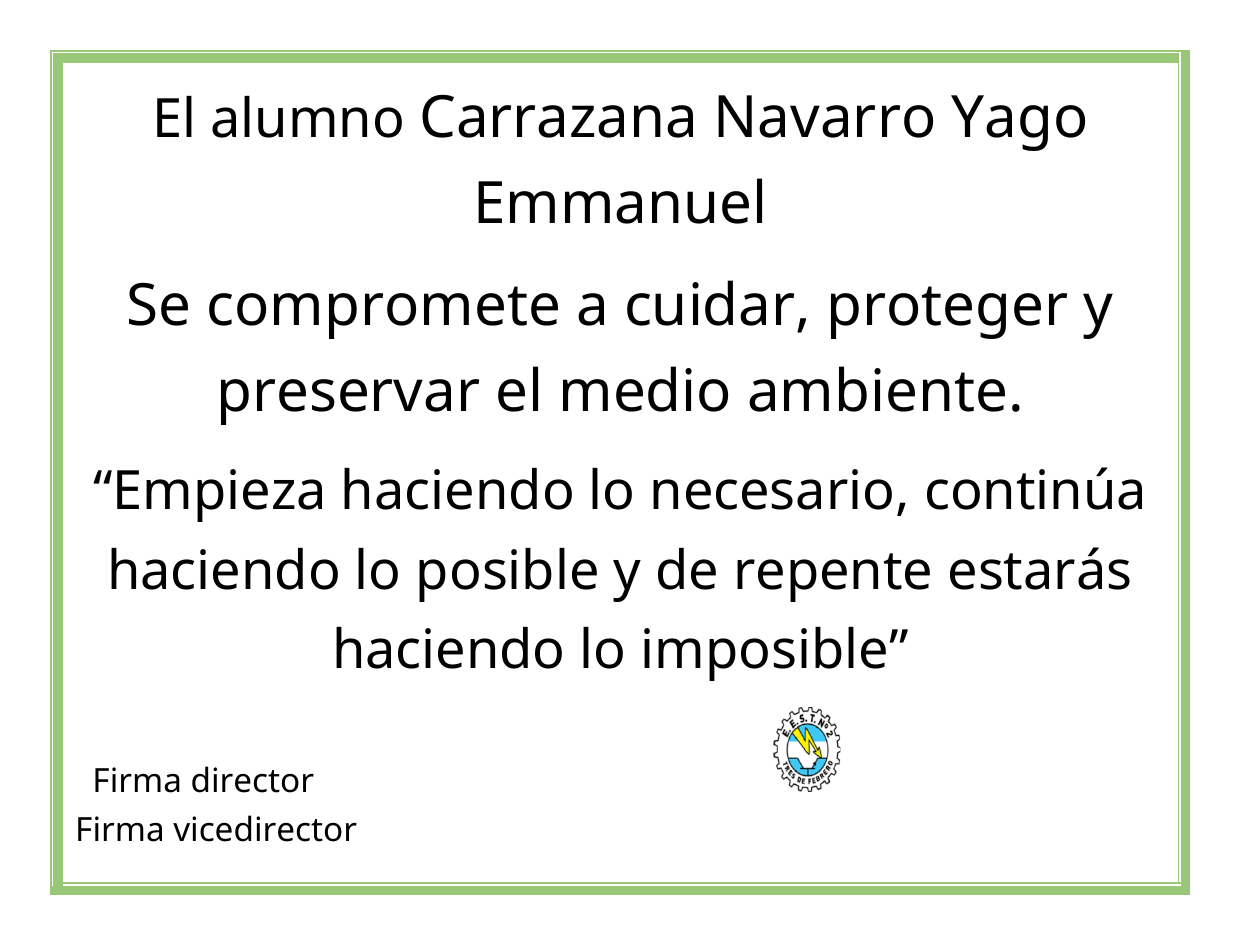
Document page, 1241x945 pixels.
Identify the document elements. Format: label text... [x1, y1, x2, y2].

text Firma director Firma vicedirector [75, 707, 1165, 851]
text “Empieza haciendo lo necesario, continúa haciendo lo posible y de repente estarás haciendo lo imposible” [75, 452, 1165, 684]
picture [773, 707, 841, 792]
text Se compromete a cuidar, proteger y preservar el medio ambiente. [75, 263, 1165, 429]
text El alumno Carrazana Navarro Yago Emmanuel [75, 75, 1165, 240]
